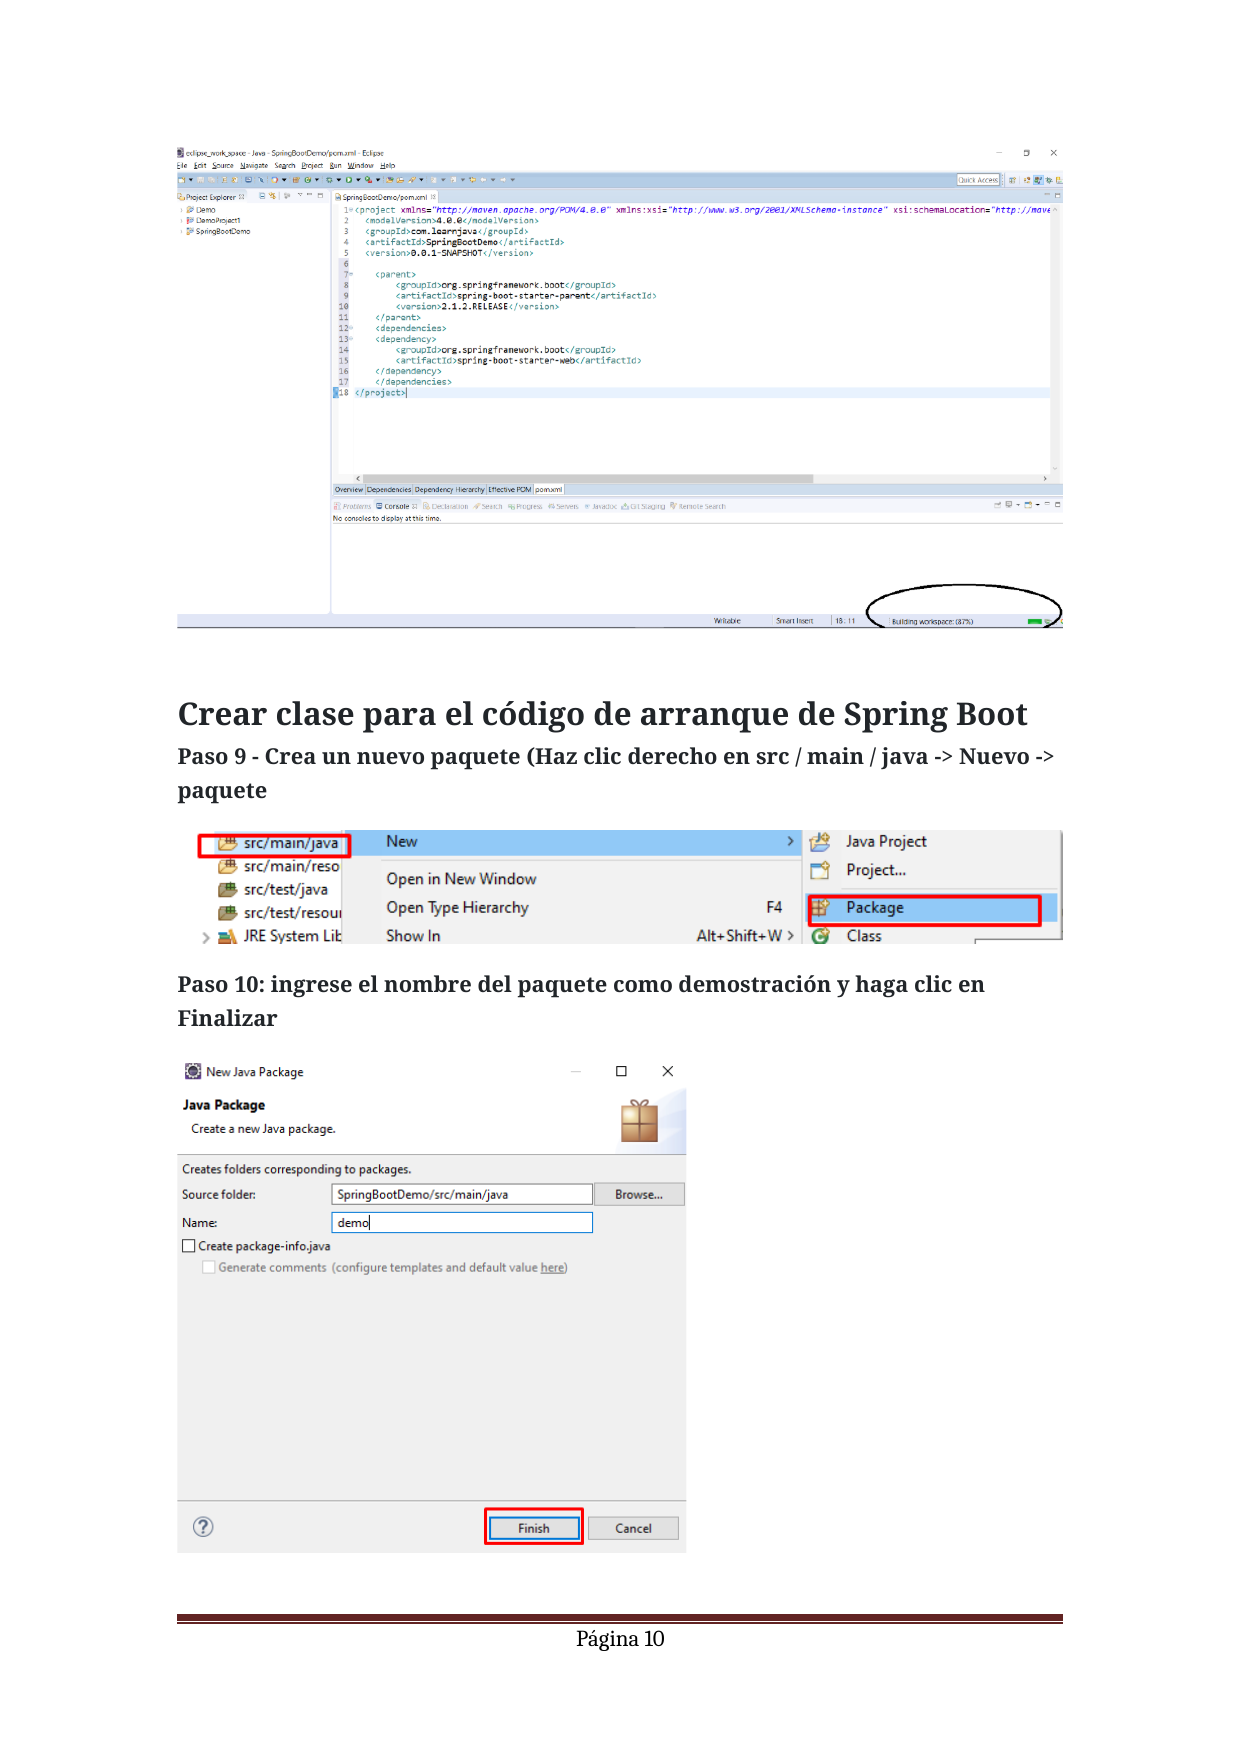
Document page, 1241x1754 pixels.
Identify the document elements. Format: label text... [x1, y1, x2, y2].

picture [177, 147, 1063, 630]
picture [177, 830, 1063, 944]
text Paso 9 - Crea un nuevo paquete (Haz clic derecho en src / main / java -> Nuevo -> paquete [177, 741, 1063, 805]
picture [177, 1058, 687, 1553]
subtitle Crear clase para el código de arranque de Spring Boot [177, 692, 1063, 735]
text Paso 10: ingrese el nombre del paquete como demostración y haga clic en Finalizar [177, 969, 1063, 1033]
